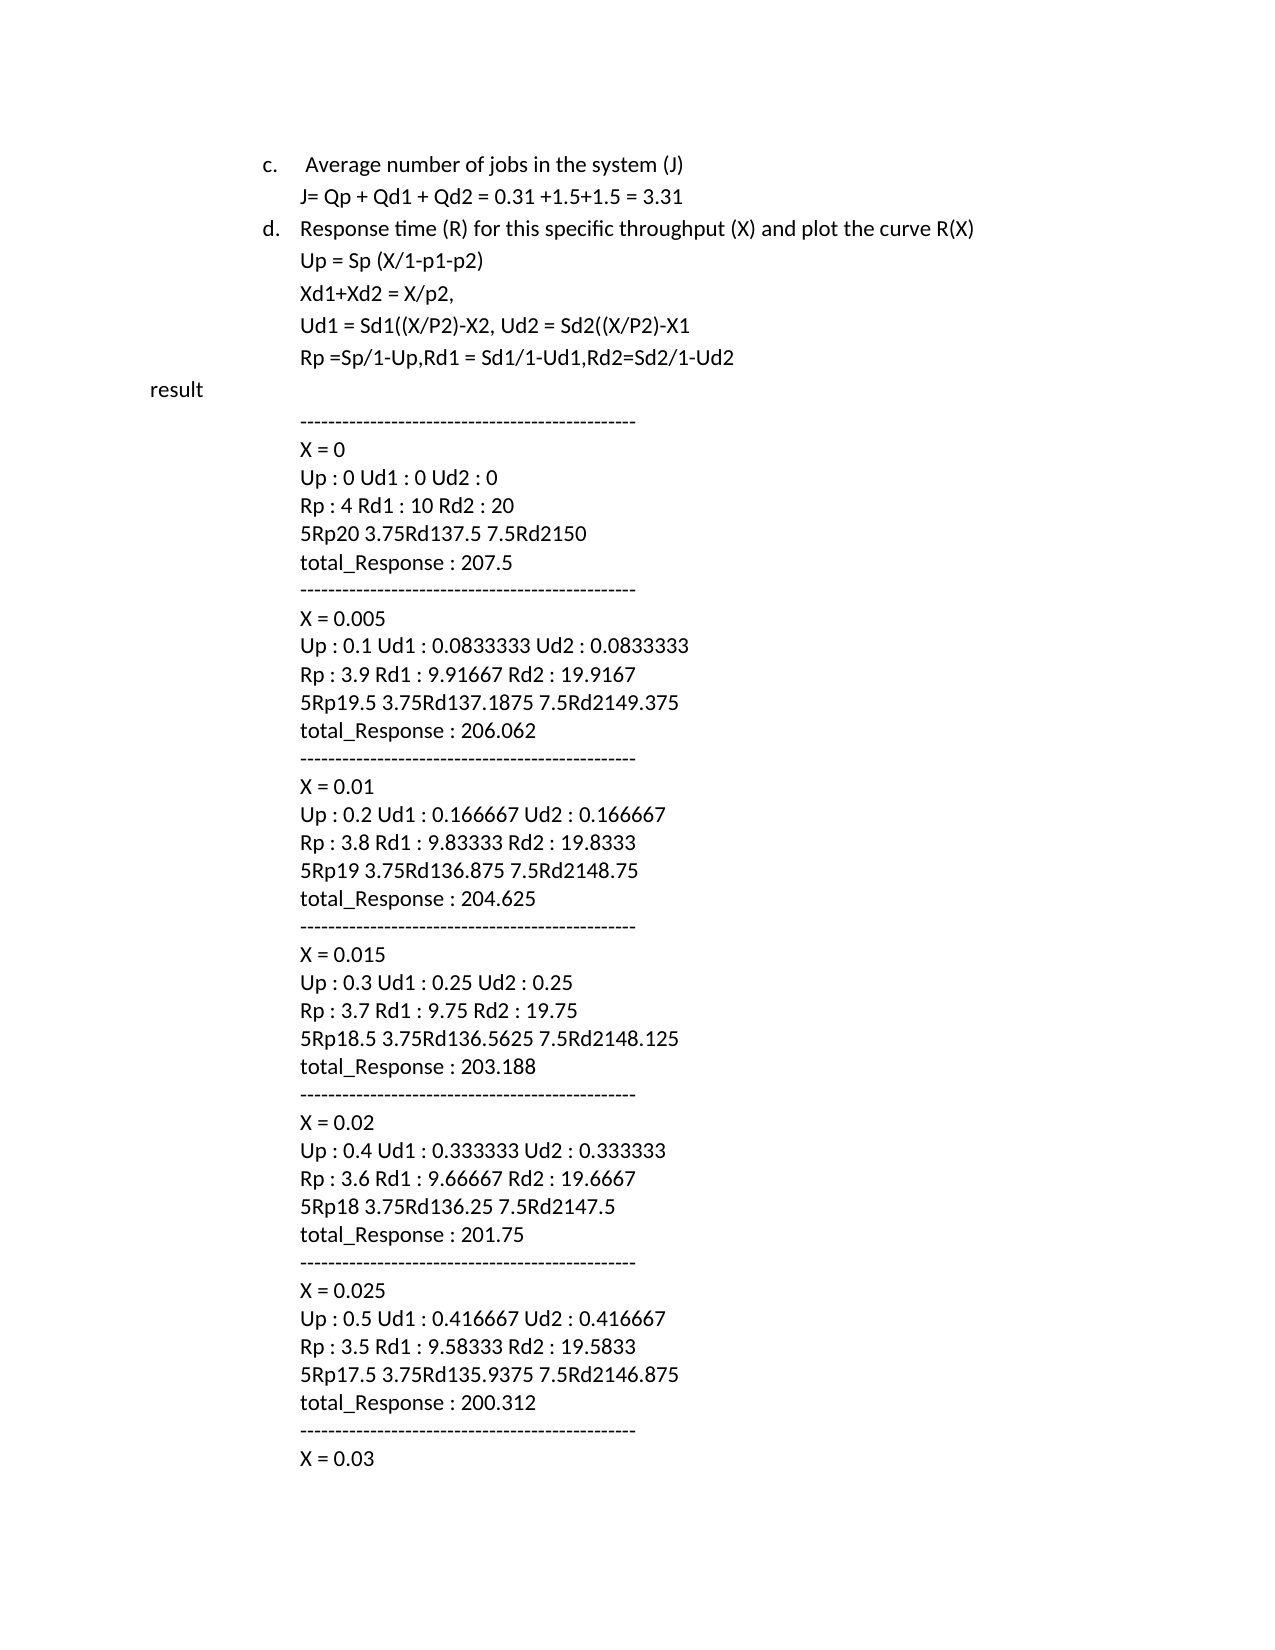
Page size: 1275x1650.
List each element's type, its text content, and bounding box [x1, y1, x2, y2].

text Up = Sp (X/1-p1-p2) [300, 247, 1125, 274]
text Rp : 3.9 Rd1 : 9.91667 Rd2 : 19.9167 [300, 660, 1125, 688]
text Up : 0.3 Ud1 : 0.25 Ud2 : 0.25 [300, 968, 1125, 996]
text total_Response : 201.75 [300, 1220, 1125, 1248]
text Xd1+Xd2 = X/p2, [300, 279, 1125, 307]
text X = 0.025 [300, 1276, 1125, 1304]
text Up : 0.5 Ud1 : 0.416667 Ud2 : 0.416667 [300, 1304, 1125, 1332]
text ------------------------------------------------ [300, 1248, 1125, 1276]
text X = 0.005 [300, 604, 1125, 632]
text 5Rp18.5 3.75Rd136.5625 7.5Rd2148.125 [300, 1024, 1125, 1052]
text total_Response : 200.312 [300, 1388, 1125, 1416]
text Rp : 3.6 Rd1 : 9.66667 Rd2 : 19.6667 [300, 1164, 1125, 1192]
text X = 0.03 [300, 1444, 1125, 1472]
text ------------------------------------------------ [300, 407, 1125, 436]
text ------------------------------------------------ [300, 912, 1125, 940]
text 5Rp20 3.75Rd137.5 7.5Rd2150 [300, 519, 1125, 548]
list Average number of jobs in the system (J) [262, 150, 1125, 178]
text Rp : 3.8 Rd1 : 9.83333 Rd2 : 19.8333 [300, 828, 1125, 856]
text Ud1 = Sd1((X/P2)-X2, Ud2 = Sd2((X/P2)-X1 [300, 311, 1125, 339]
text 5Rp17.5 3.75Rd135.9375 7.5Rd2146.875 [300, 1360, 1125, 1388]
text 5Rp19.5 3.75Rd137.1875 7.5Rd2149.375 [300, 688, 1125, 716]
text ------------------------------------------------ [300, 1080, 1125, 1108]
text Up : 0.4 Ud1 : 0.333333 Ud2 : 0.333333 [300, 1136, 1125, 1164]
text Up : 0 Ud1 : 0 Ud2 : 0 [300, 463, 1125, 492]
text 5Rp19 3.75Rd136.875 7.5Rd2148.75 [300, 856, 1125, 884]
text X = 0 [300, 436, 1125, 463]
text Up : 0.1 Ud1 : 0.0833333 Ud2 : 0.0833333 [300, 632, 1125, 660]
text Up : 0.2 Ud1 : 0.166667 Ud2 : 0.166667 [300, 800, 1125, 828]
text X = 0.015 [300, 940, 1125, 968]
text X = 0.02 [300, 1108, 1125, 1136]
text ------------------------------------------------ [300, 576, 1125, 604]
text result [150, 375, 1125, 403]
text Rp : 4 Rd1 : 10 Rd2 : 20 [300, 492, 1125, 519]
text J= Qp + Qd1 + Qd2 = 0.31 +1.5+1.5 = 3.31 [300, 182, 1125, 210]
text ------------------------------------------------ [300, 744, 1125, 772]
list Response time (R) for this specific throughput (X) and plot the curve R(X) [262, 214, 1125, 242]
text Rp : 3.7 Rd1 : 9.75 Rd2 : 19.75 [300, 996, 1125, 1024]
text total_Response : 203.188 [300, 1052, 1125, 1080]
text total_Response : 207.5 [300, 548, 1125, 576]
text X = 0.01 [300, 772, 1125, 800]
text Rp =Sp/1-Up,Rd1 = Sd1/1-Ud1,Rd2=Sd2/1-Ud2 [300, 343, 1125, 371]
text total_Response : 206.062 [300, 716, 1125, 744]
text Rp : 3.5 Rd1 : 9.58333 Rd2 : 19.5833 [300, 1332, 1125, 1360]
text total_Response : 204.625 [300, 884, 1125, 912]
text 5Rp18 3.75Rd136.25 7.5Rd2147.5 [300, 1192, 1125, 1220]
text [300, 1416, 1125, 1444]
